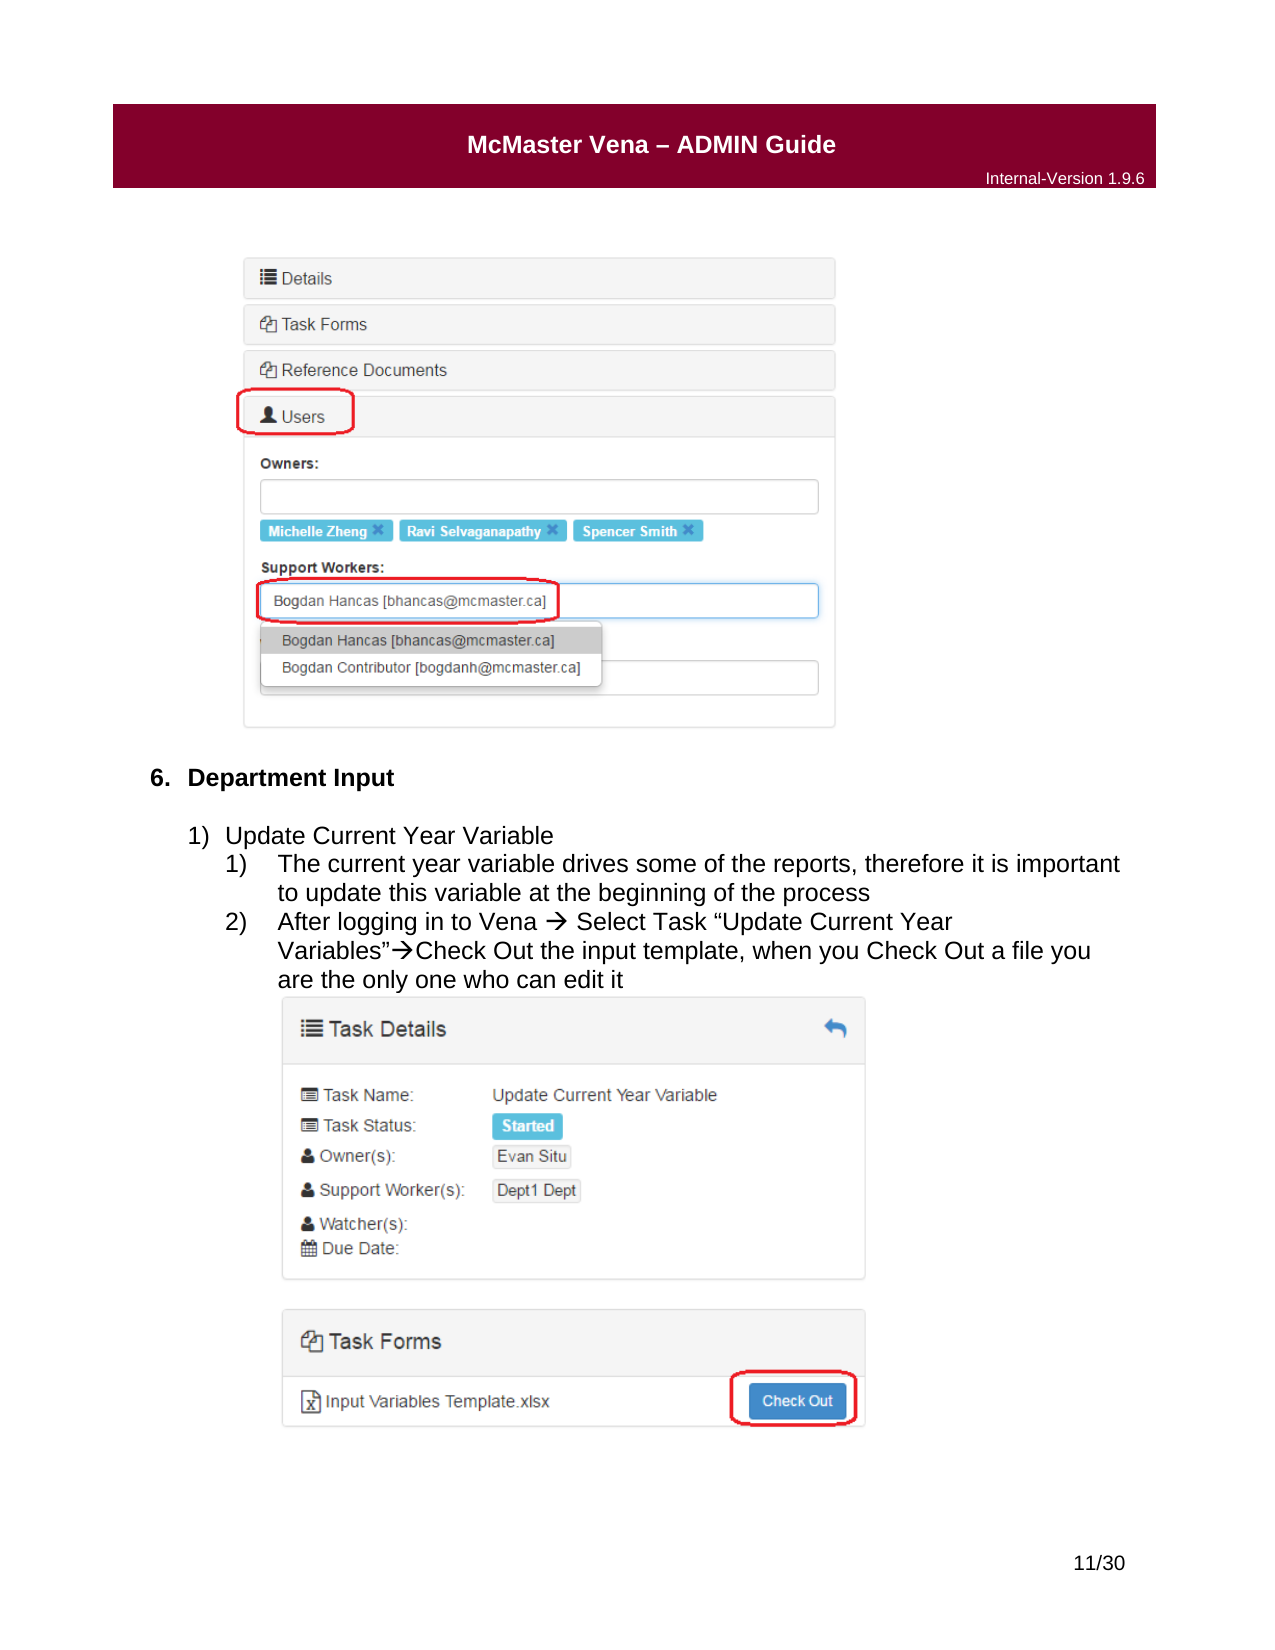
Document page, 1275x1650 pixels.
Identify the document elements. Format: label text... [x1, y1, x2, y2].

subtitle Department Input [150, 763, 1125, 792]
list The current year variable drives some of the reports, therefore it is important to update this variable at the beginning of the process [225, 849, 1125, 907]
list Update Current Year Variable [187, 821, 1125, 849]
picture [232, 245, 847, 735]
list After logging in to Vena Select Task “Update Current Year Variables”Check Out the input template, when you Check Out a file you are the only one who can edit it [225, 907, 1125, 993]
picture [277, 993, 866, 1433]
